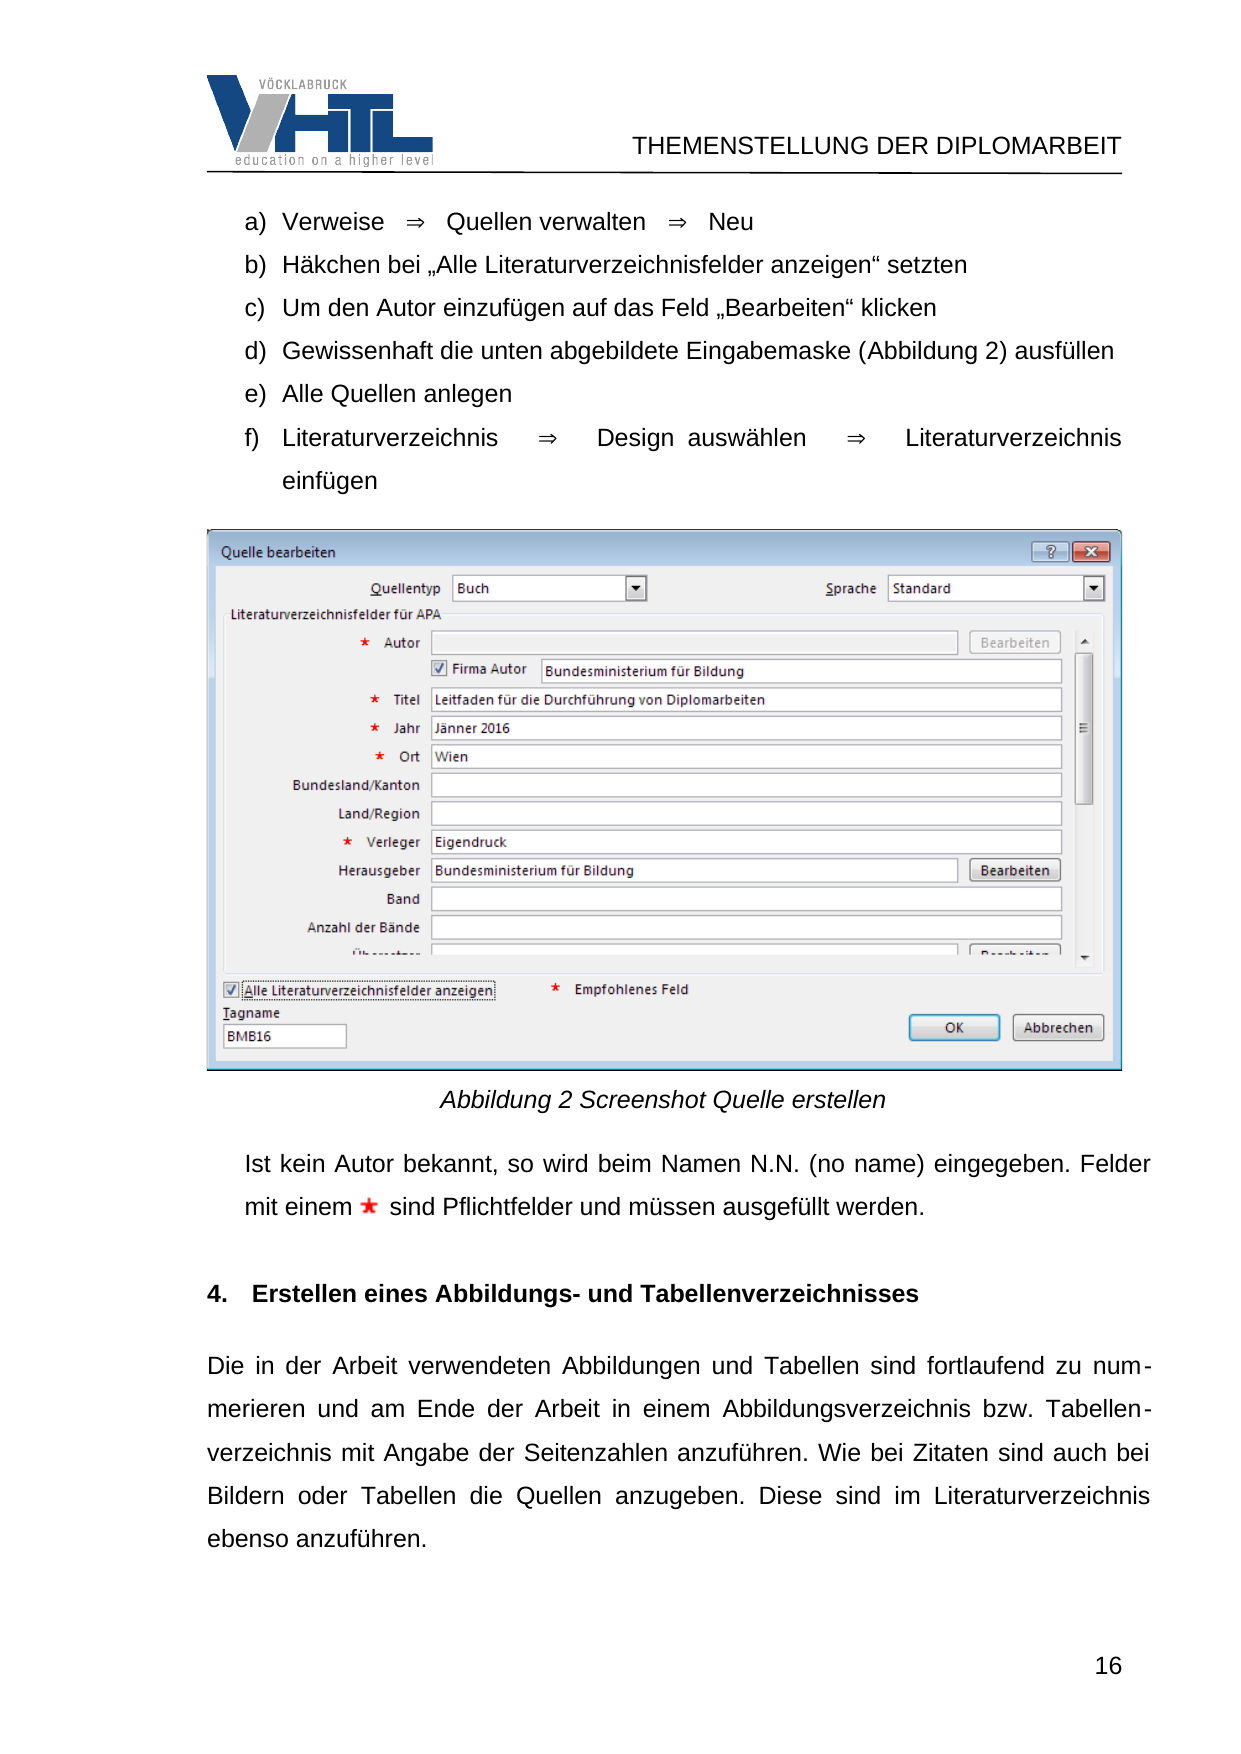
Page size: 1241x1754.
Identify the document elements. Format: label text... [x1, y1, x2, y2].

text Die in der Arbeit verwendeten Abbildungen und Tabellen sind fortlaufend zu nummerieren und am Ende der Arbeit in einem Abbildungsverzeichnis bzw. Tabellenverzeichnis mit Angabe der Seitenzahlen anzuführen. Wie bei Zitaten sind auch bei Bildern oder Tabellen die Quellen anzugeben. Diese sind im Literaturverzeichnis ebenso anzuführen. [207, 1351, 1152, 1553]
list Verweise Quellen verwalten Neu [244, 207, 1122, 236]
picture [359, 1197, 383, 1216]
subtitle Erstellen eines Abbildungs- und Tabellenverzeichnisses [207, 1279, 1122, 1308]
list Gewissenhaft die unten abgebildete Eingabemaske (Abbildung 2) ausfüllen [244, 336, 1122, 365]
text Abbildung 2 Screenshot Quelle erstellen [207, 1085, 1122, 1114]
list Um den Autor einzufügen auf das Feld „Bearbeiten“ klicken [244, 293, 1122, 322]
list Alle Quellen anlegen [244, 379, 1122, 408]
picture [206, 75, 433, 167]
text Ist kein Autor bekannt, so wird beim Namen N.N. (no name) eingegeben. Felder mit einem sind Pflichtfelder und müssen ausgefüllt werden. [244, 1149, 1152, 1221]
list Literaturverzeichnis Design auswählen Literaturverzeichnis einfügen [244, 422, 1122, 494]
list Häkchen bei „Alle Literaturverzeichnisfelder anzeigen“ setzten [244, 250, 1122, 279]
picture [206, 529, 1123, 1071]
